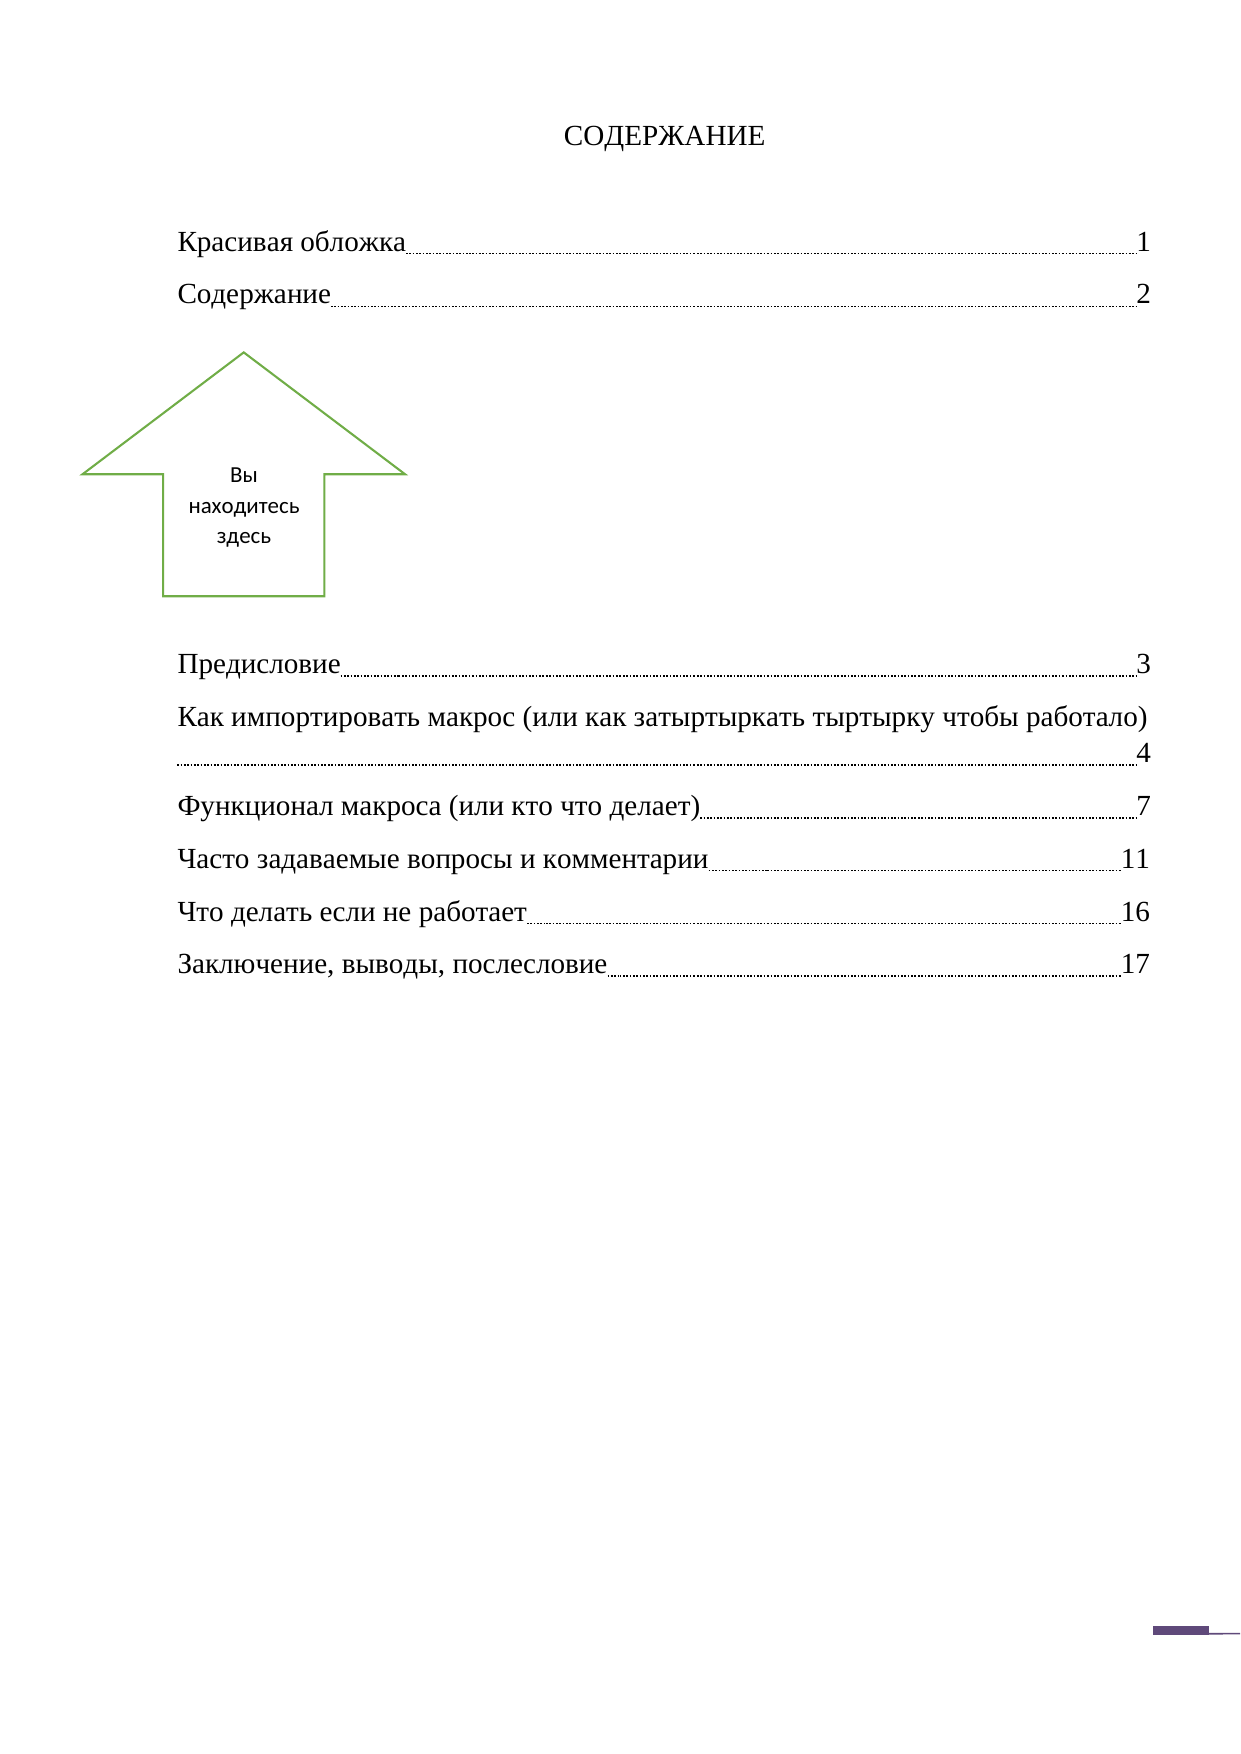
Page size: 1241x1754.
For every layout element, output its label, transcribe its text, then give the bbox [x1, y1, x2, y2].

text Функционал макроса (или кто что делает) 7 [177, 788, 1152, 822]
text Предисловие 3 [177, 646, 1152, 680]
text СОДЕРЖАНИЕ [177, 118, 1152, 152]
text Красивая обложка 1 [177, 224, 1152, 257]
text Часто задаваемые вопросы и комментарии 11 [177, 841, 1152, 874]
list Что делать если не работает 16 [177, 894, 1152, 927]
text Заключение, выводы, послесловие 17 [177, 946, 1152, 980]
text Как импортировать макрос (или как затыртыркать тыртырку чтобы работало) 4 [177, 699, 1152, 769]
text Содержание 2 [177, 277, 1152, 310]
